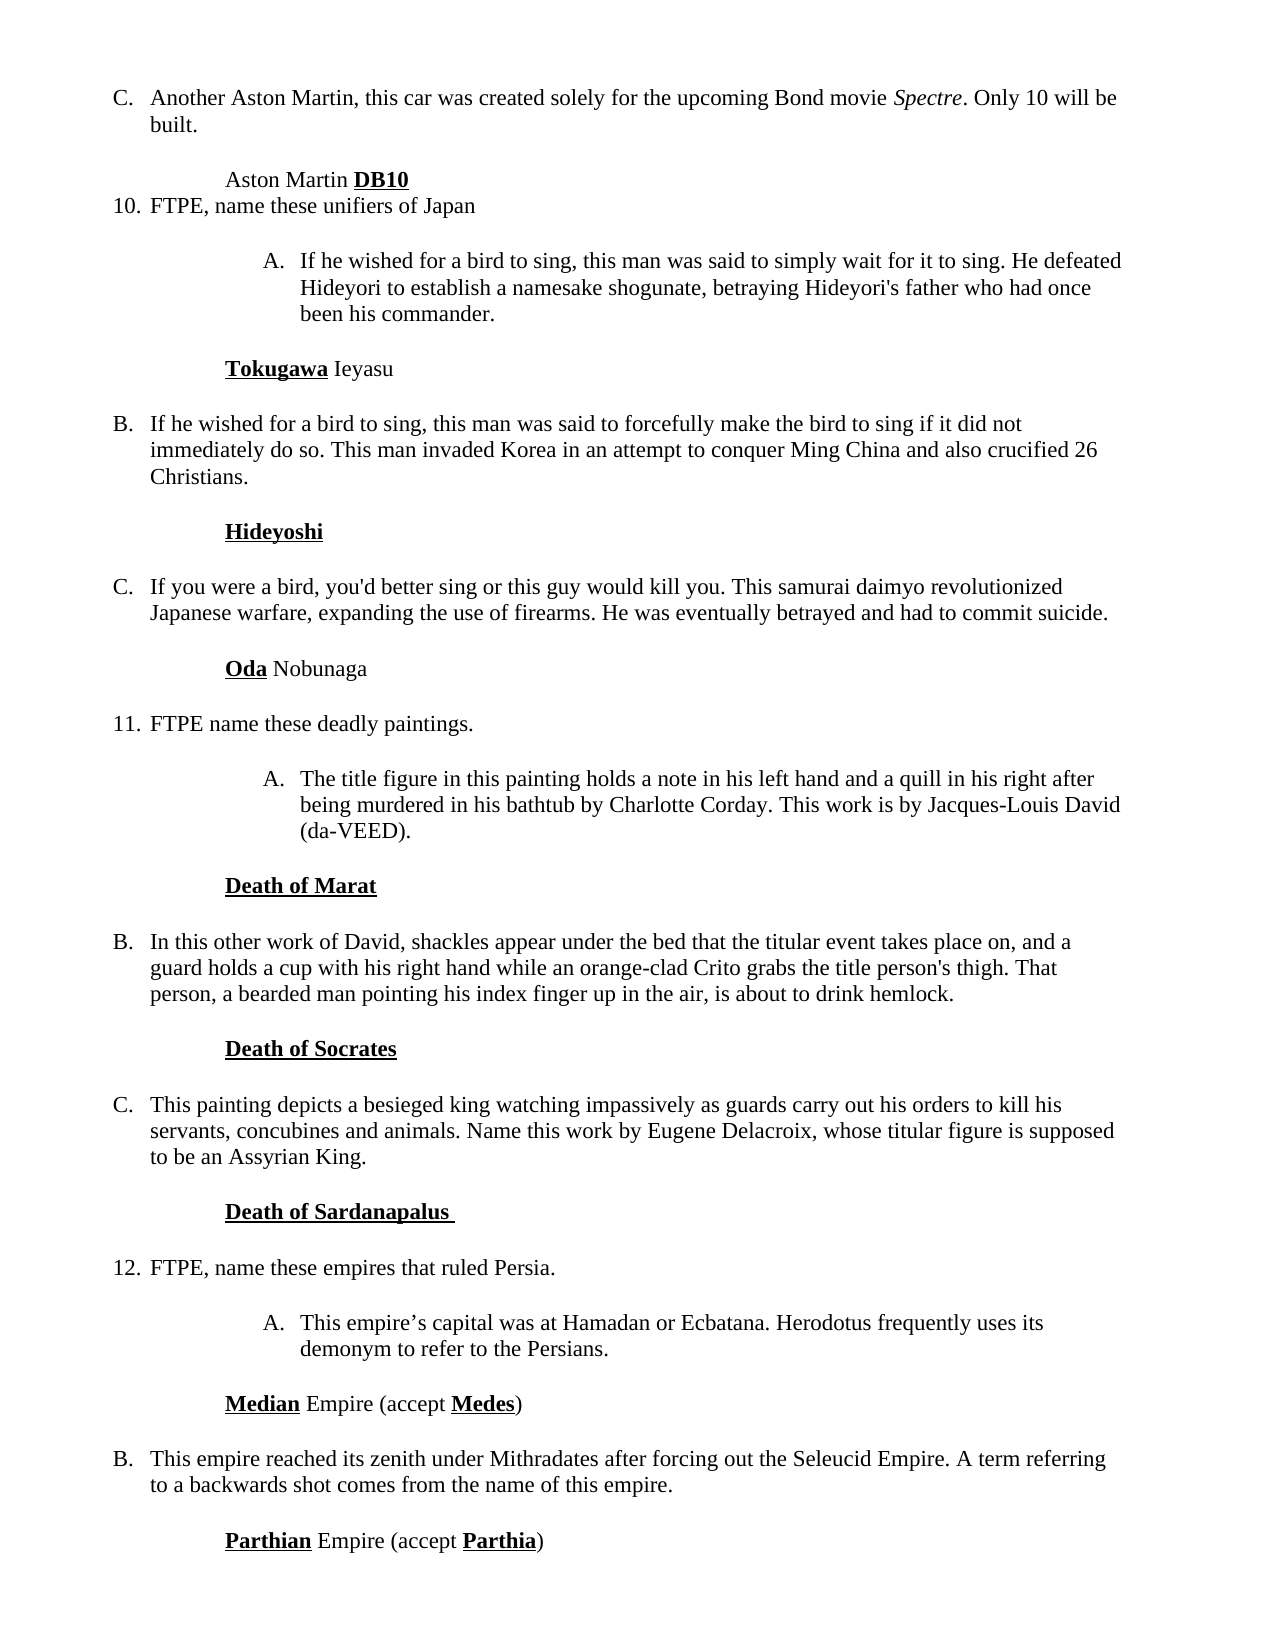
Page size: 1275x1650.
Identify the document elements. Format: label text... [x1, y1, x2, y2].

text Hideyoshi [225, 518, 1125, 544]
text Median Empire (accept Medes) [225, 1390, 1125, 1416]
list FTPE, name these empires that ruled Persia. [113, 1253, 1125, 1280]
list This empire reached its zenith under Mithradates after forcing out the Seleucid Empire. A term referring to a backwards shot comes from the name of this empire. [113, 1445, 1125, 1498]
list Another Aston Martin, this car was created solely for the upcoming Bond movie Spectre. Only 10 will be built. [113, 84, 1125, 137]
text Death of Sardanapalus [225, 1198, 1125, 1225]
list FTPE, name these unifiers of Japan [113, 192, 1125, 218]
list This empire’s capital was at Hamadan or Ecbatana. Herodotus frequently uses its demonym to refer to the Persians. [263, 1309, 1125, 1361]
list If he wished for a bird to sing, this man was said to forcefully make the bird to sing if it did not immediately do so. This man invaded Korea in an attempt to conquer Ming China and also crucified 26 Christians. [113, 410, 1125, 489]
list If you were a bird, you'd better sing or this guy would kill you. This samurai daimyo revolutionized Japanese warfare, expanding the use of firearms. He was eventually betrayed and had to commit suicide. [113, 573, 1125, 626]
list This painting depicts a besieged king watching impassively as guards carry out his orders to kill his servants, concubines and animals. Name this work by Eugene Delacroix, whose titular figure is supposed to be an Assyrian King. [113, 1091, 1125, 1170]
text Tokugawa Ieyasu [225, 355, 1125, 381]
list In this other work of David, shackles appear under the bed that the titular event takes place on, and a guard holds a cup with his right hand while an orange-clad Crito grabs the title person's thigh. That person, a bearded man pointing his index finger up in the air, is about to drink hemlock. [113, 928, 1125, 1007]
text Parthian Empire (accept Parthia) [225, 1527, 1125, 1553]
text Oda Nobunaga [225, 654, 1125, 681]
text Death of Marat [225, 873, 1125, 899]
text Death of Socrates [225, 1036, 1125, 1062]
list If he wished for a bird to sing, this man was said to simply wait for it to sing. He defeated Hideyori to establish a namesake shogunate, betraying Hideyori's father who had once been his commander. [263, 247, 1125, 326]
list FTPE name these deadly paintings. [113, 710, 1125, 736]
list The title figure in this painting holds a note in his left hand and a quill in his right after being murdered in his bathtub by Charlotte Corday. This work is by Jacques-Louis David (da-VEED). [263, 765, 1125, 844]
text Aston Martin DB10 [225, 166, 1125, 192]
